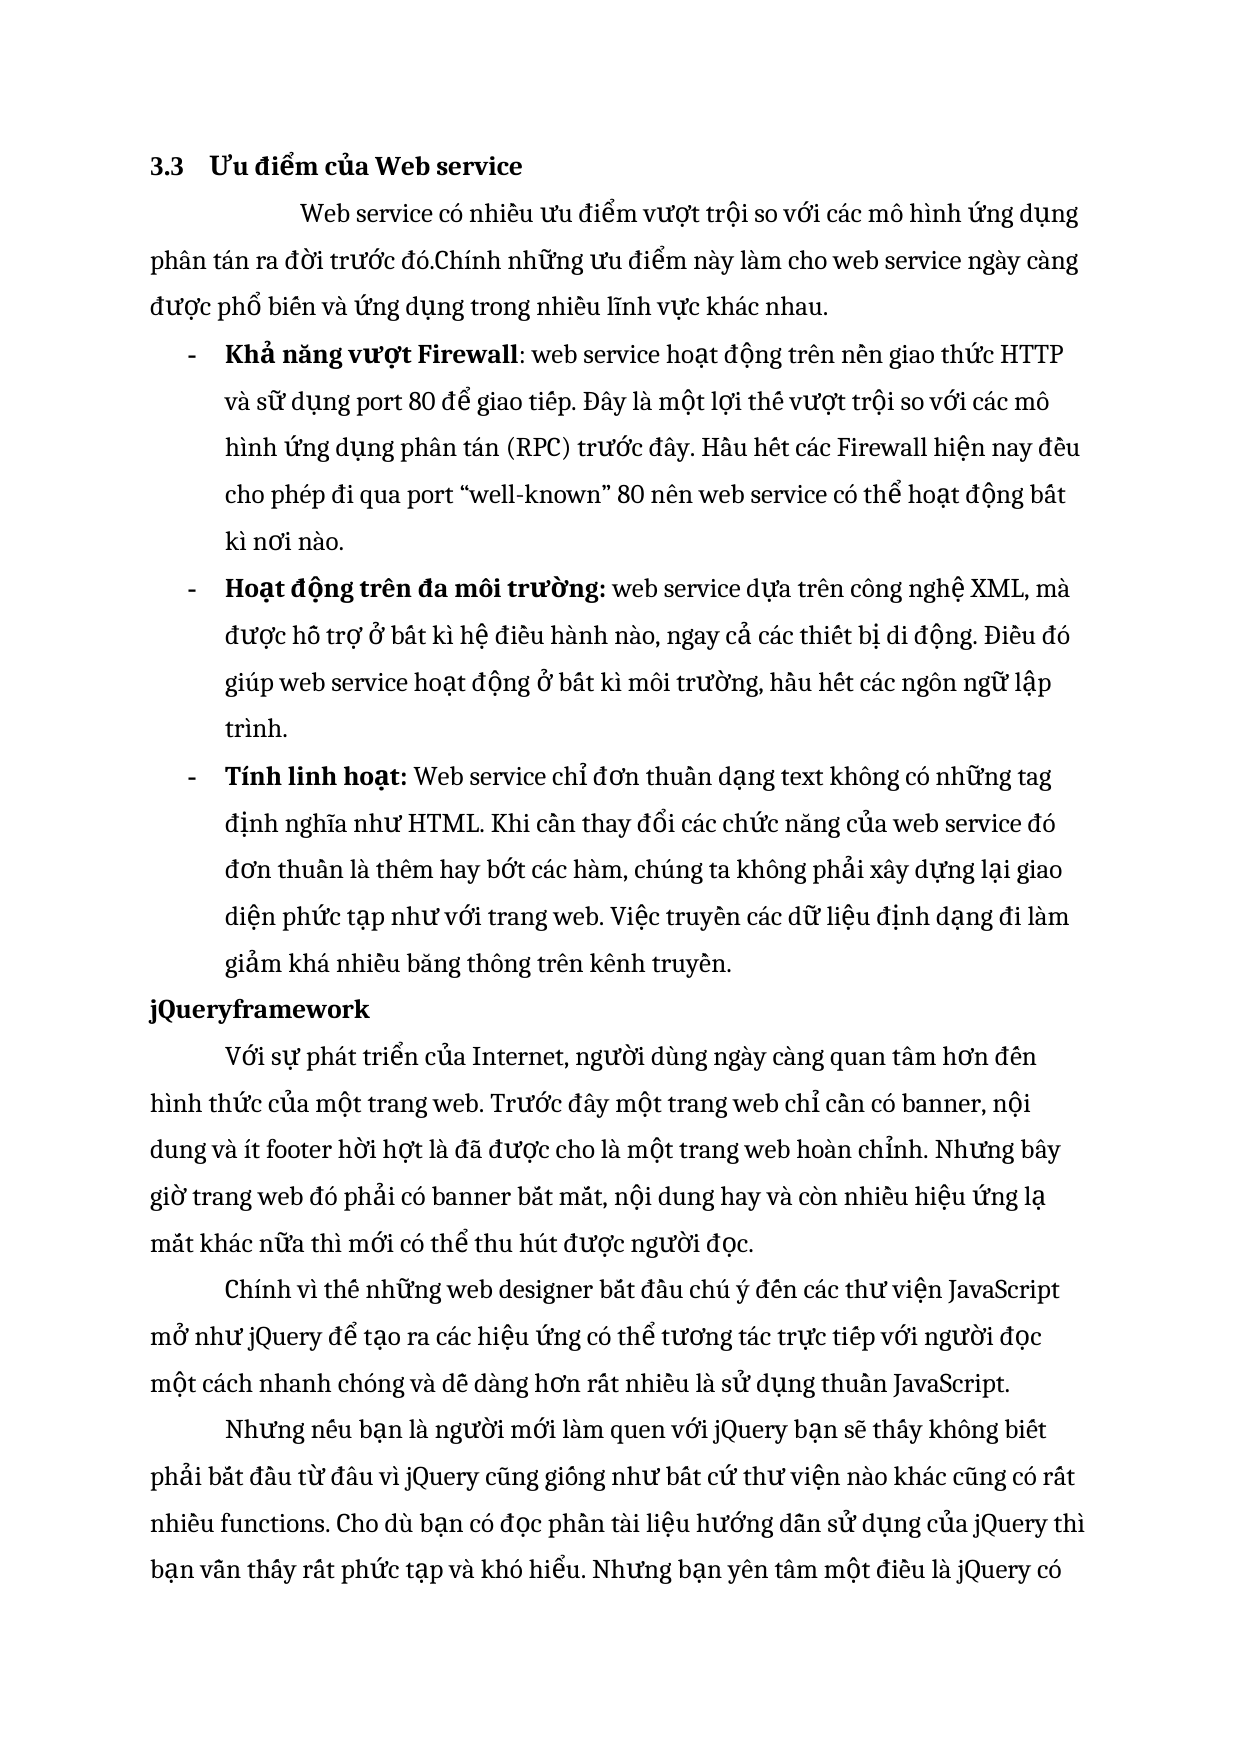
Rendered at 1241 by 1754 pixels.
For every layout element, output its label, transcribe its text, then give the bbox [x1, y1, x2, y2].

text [150, 1414, 1090, 1585]
list Web service có nhiều ưu điểm vượt trội so với các mô hình ứng dụng phân tán ra đời trước đó.Chính những ưu điểm này làm cho web service ngày càng được phổ biến và ứng dụng trong nhiều lĩnh vực khác nhau. [150, 198, 1090, 323]
list Tính linh hoạt: Web service chỉ đơn thuần dạng text không có những tag định nghĩa như HTML. Khi cần thay đổi các chức năng của web service đó đơn thuần là thêm hay bớt các hàm, chúng ta không phải xây dựng lại giao diện phức tạp như với trang web. Việc truyền các dữ liệu định dạng đi làm giảm khá nhiều băng thông trên kênh truyền. [187, 760, 1090, 979]
list Hoạt động trên đa môi trường: web service dựa trên công nghệ XML, mà được hỗ trợ ở bất kì hệ điều hành nào, ngay cả các thiết bị di động. Điều đó giúp web service hoạt động ở bất kì môi trường, hầu hết các ngôn ngữ lập trình. [187, 572, 1090, 744]
text Với sự phát triển của Internet, người dùng ngày càng quan tâm hơn đến hình thức của một trang web. Trước đây một trang web chỉ cần có banner, nội dung và ít footer hời hợt là đã được cho là một trang web hoàn chỉnh. Nhưng bây giờ trang web đó phải có banner bắt mắt, nội dung hay và còn nhiều hiệu ứng lạ mắt khác nữa thì mới có thể thu hút được người đọc. [150, 1041, 1090, 1259]
list Ưu điểm của Web service [150, 150, 1090, 182]
list Khả năng vượt Firewall: web service hoạt động trên nền giao thức HTTP và sữ dụng port 80 để giao tiếp. Đây là một lợi thế vượt trội so với các mô hình ứng dụng phân tán (RPC) trước đây. Hầu hết các Firewall hiện nay đều cho phép đi qua port “well-known” 80 nên web service có thể hoạt động bất kì nơi nào. [187, 338, 1090, 557]
text Chính vì thế những web designer bắt đầu chú ý đến các thư viện JavaScript mở như jQuery để tạo ra các hiệu ứng có thể tương tác trực tiếp với người đọc một cách nhanh chóng và dễ dàng hơn rất nhiều là sử dụng thuần JavaScript. [150, 1274, 1090, 1399]
text jQueryframework [150, 994, 1090, 1025]
